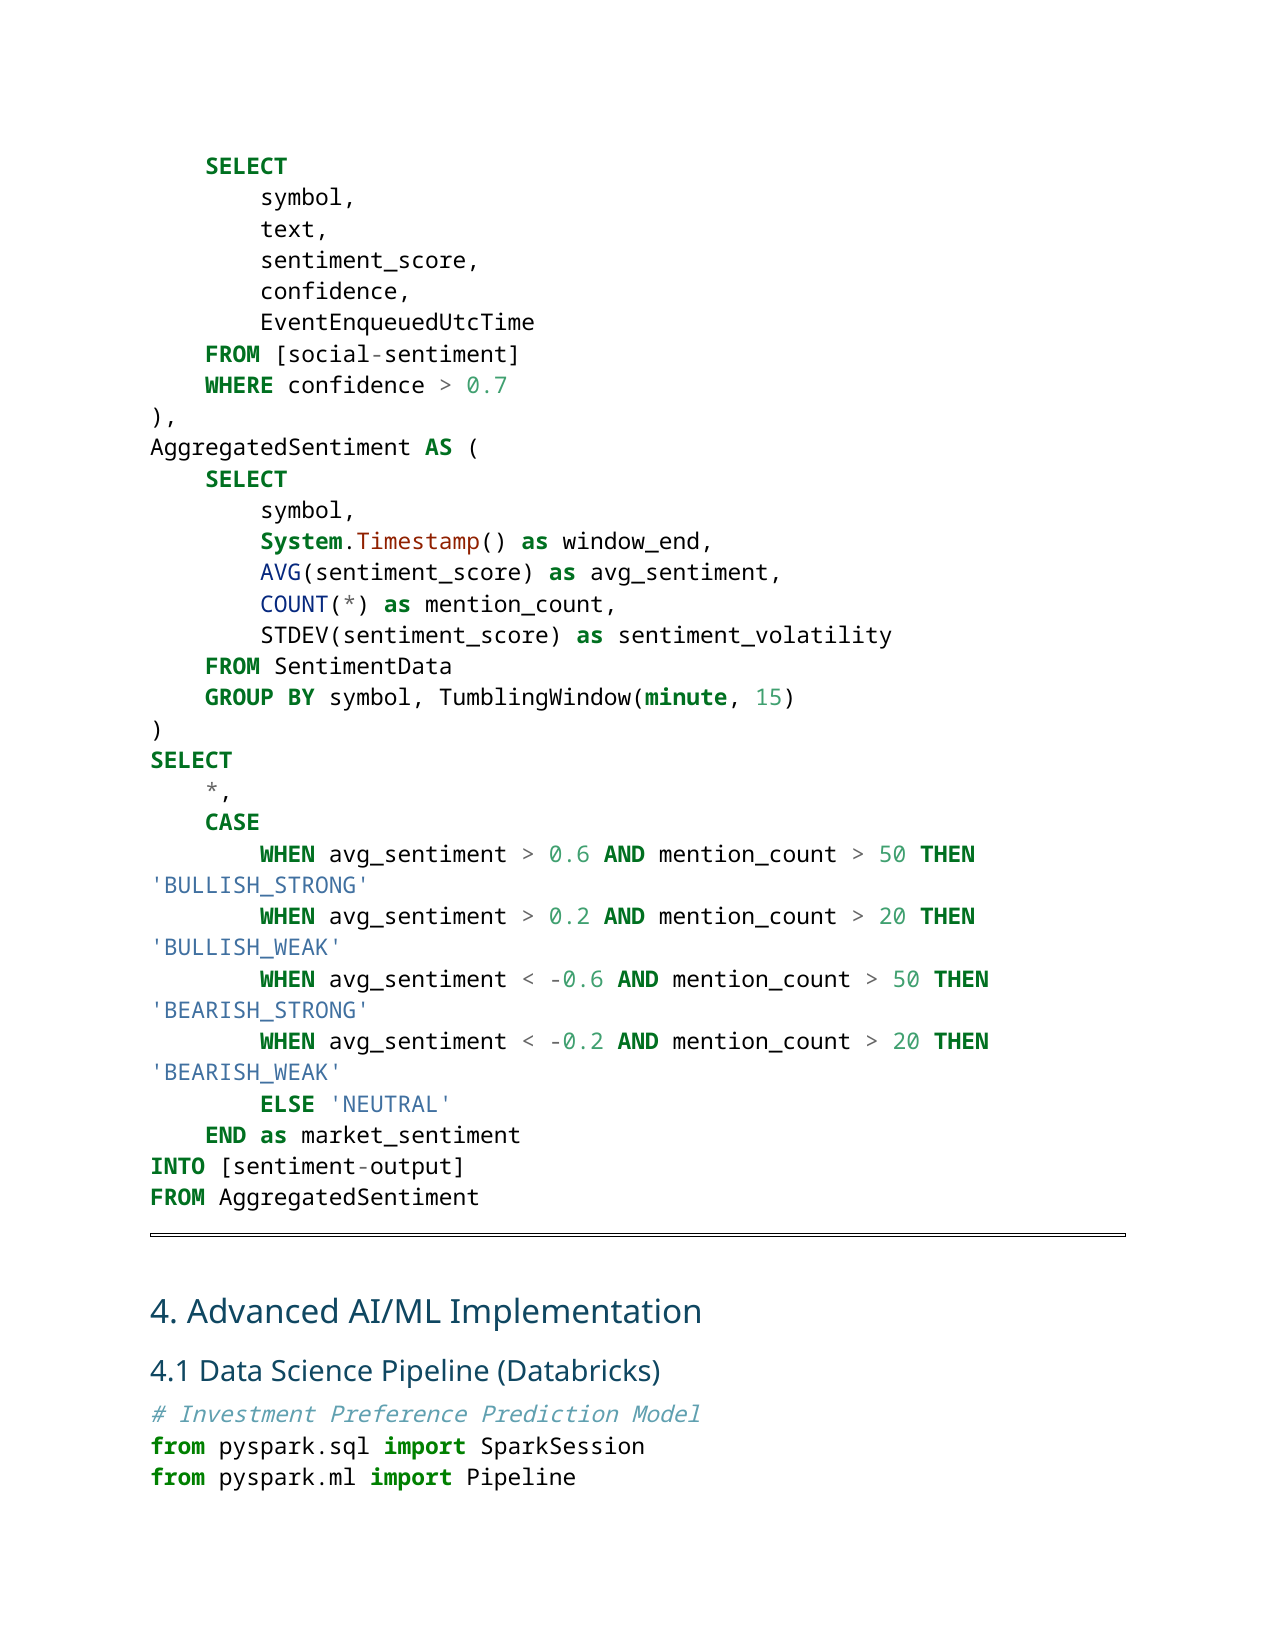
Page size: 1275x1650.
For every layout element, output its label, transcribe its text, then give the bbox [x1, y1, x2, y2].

subtitle 4. Advanced AI/ML Implementation [150, 1288, 1125, 1334]
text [150, 150, 1125, 1212]
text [150, 1398, 1125, 1492]
subtitle 4.1 Data Science Pipeline (Databricks) [150, 1350, 1125, 1390]
